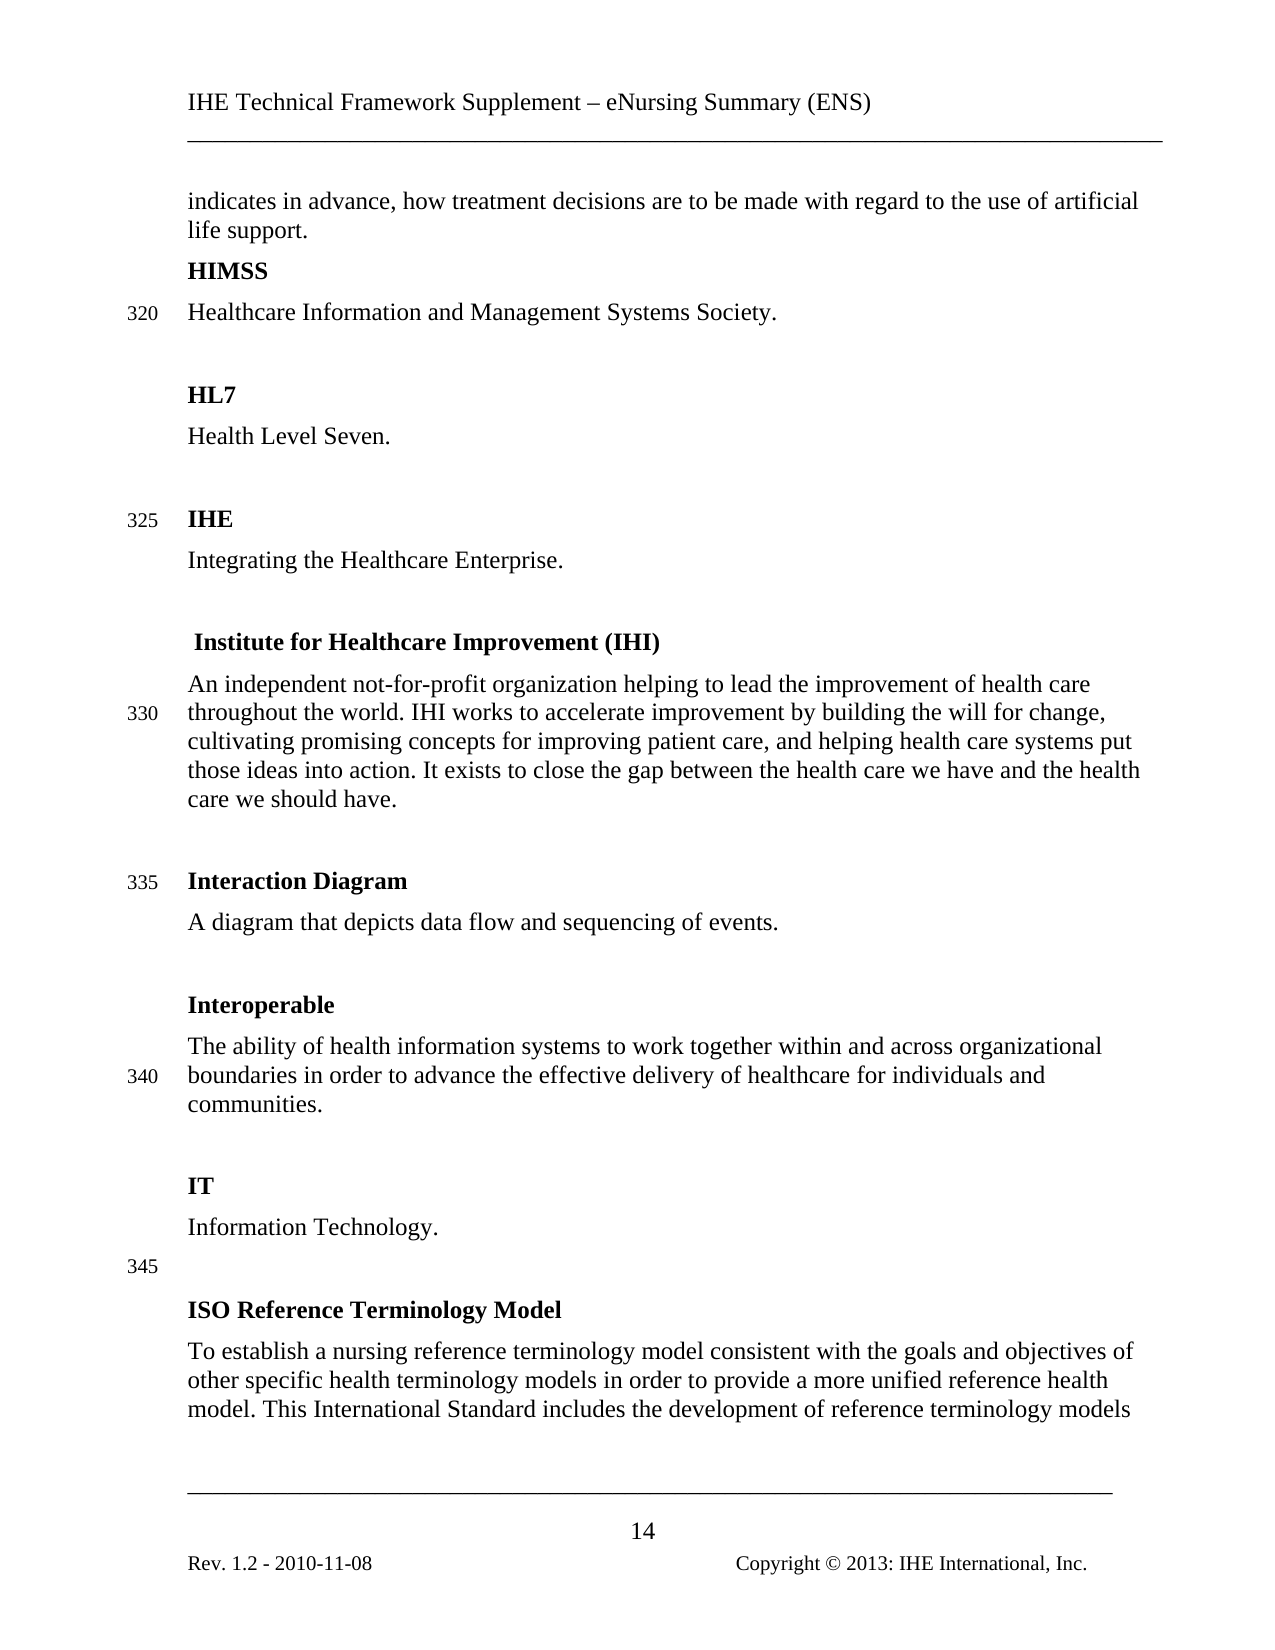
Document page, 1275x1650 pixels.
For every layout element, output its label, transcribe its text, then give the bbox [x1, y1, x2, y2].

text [187, 186, 1162, 244]
text Information Technology. [187, 1212, 1162, 1241]
text The ability of health information systems to work together within and across organizational boundaries in order to advance the effective delivery of healthcare for individuals and communities. [187, 1031, 1162, 1117]
text Integrating the Healthcare Enterprise. [187, 545, 1162, 574]
text ISO Reference Terminology Model [187, 1295, 1162, 1324]
text IT [187, 1171, 1162, 1200]
text Institute for Healthcare Improvement (IHI) [187, 627, 1162, 656]
text Interoperable [187, 990, 1162, 1019]
text HL7 [187, 380, 1162, 409]
text Healthcare Information and Management Systems Society. [187, 297, 1162, 326]
text A diagram that depicts data flow and sequencing of events. [187, 907, 1162, 936]
text Health Level Seven. [187, 421, 1162, 450]
text HIMSS [187, 256, 1162, 285]
text An independent not-for-profit organization helping to lead the improvement of health care throughout the world. IHI works to accelerate improvement by building the will for change, cultivating promising concepts for improving patient care, and helping health care systems put those ideas into action. It exists to close the gap between the health care we have and the health care we should have. [187, 669, 1162, 812]
text IHE [187, 504, 1162, 532]
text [187, 1336, 1162, 1422]
text Interaction Diagram [187, 866, 1162, 895]
